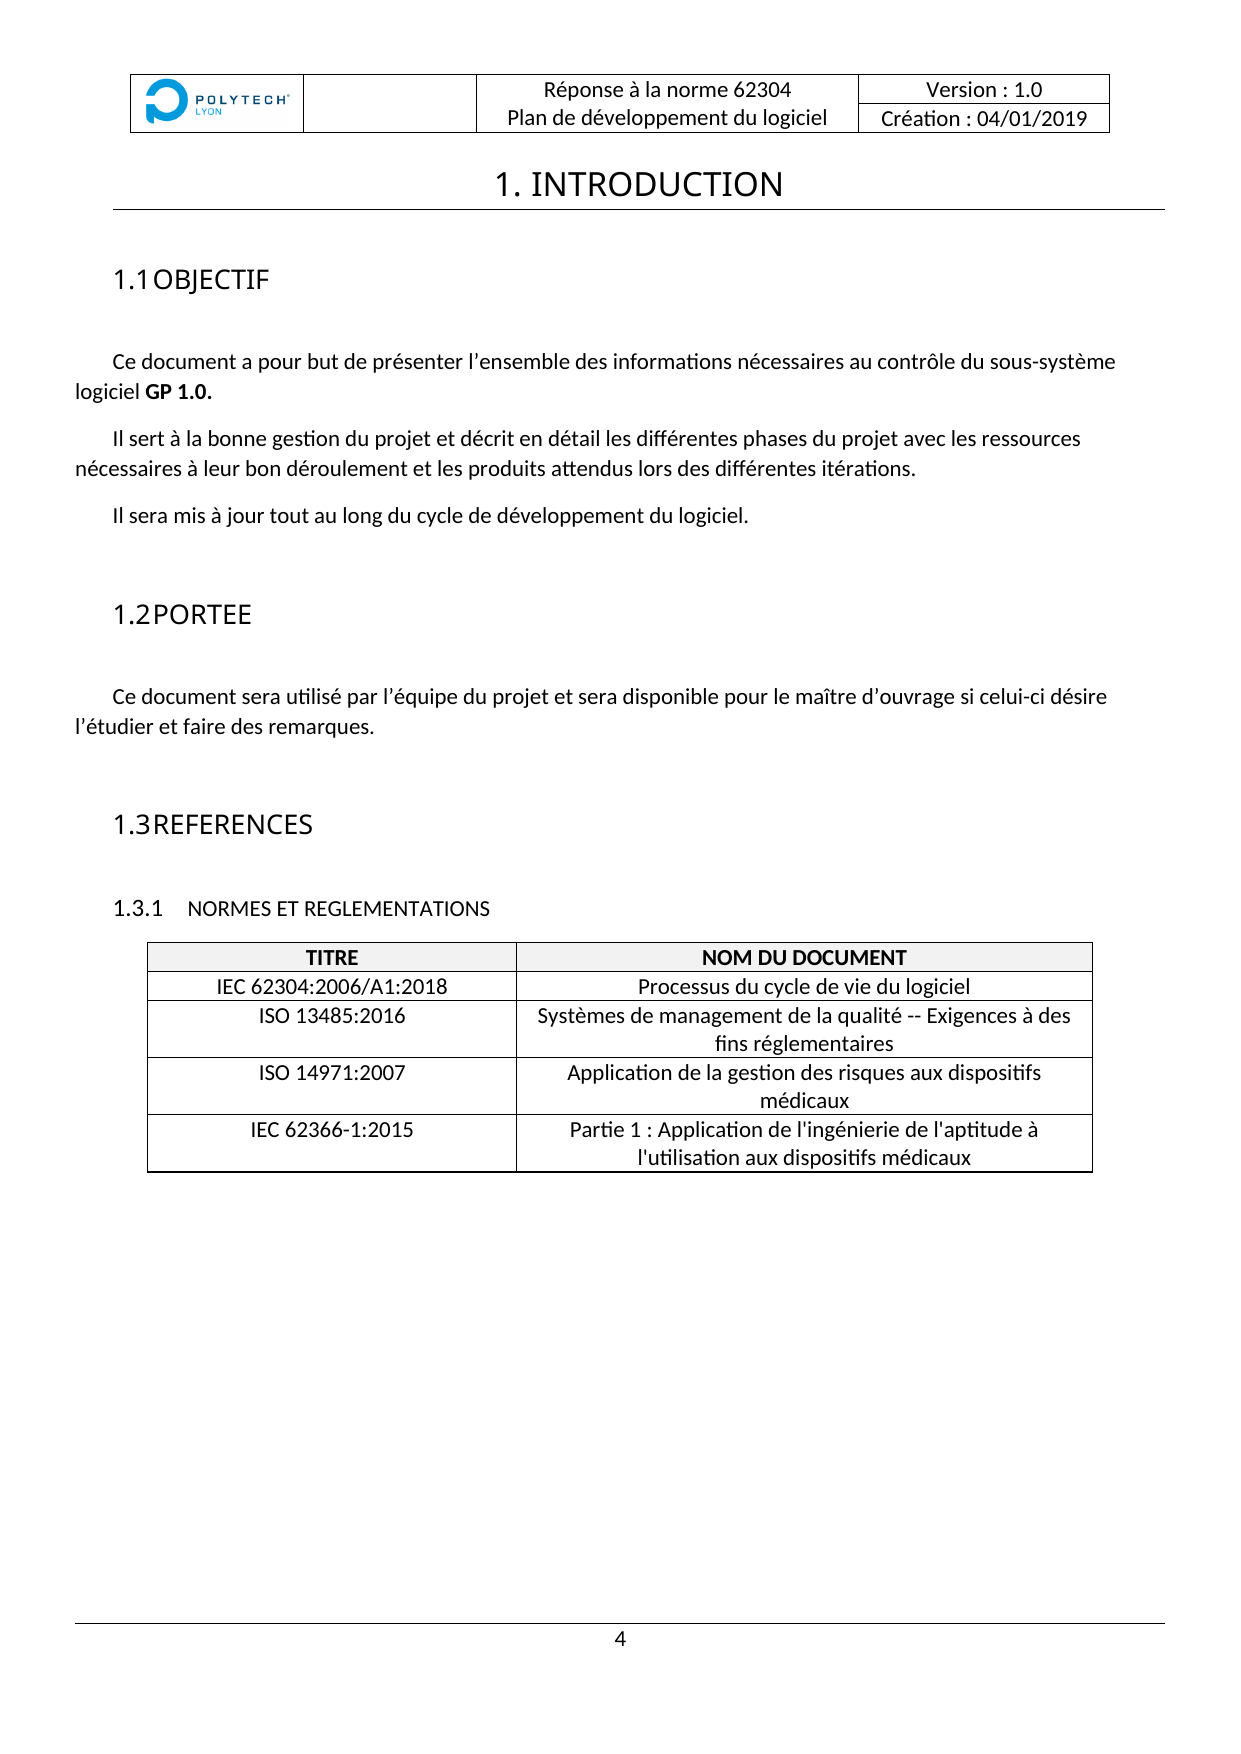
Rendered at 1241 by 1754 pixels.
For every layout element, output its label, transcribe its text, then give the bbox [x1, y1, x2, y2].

table_cell IEC 62366-1:2015 [148, 1115, 516, 1171]
table_cell Systèmes de management de la qualité -- Exigences à des fins réglementaires [517, 1001, 1092, 1057]
subtitle OBJECTIF [112, 261, 1165, 297]
table_cell ISO 13485:2016 [148, 1001, 516, 1057]
text Ce document a pour but de présenter l’ensemble des informations nécessaires au contrôle du sous-système logiciel GP 1.0. [75, 347, 1165, 405]
text Il sera mis à jour tout au long du cycle de développement du logiciel. [75, 501, 1165, 529]
picture [142, 75, 293, 128]
table_cell Partie 1 : Application de l'ingénierie de l'aptitude à l'utilisation aux dispositifs médicaux [517, 1115, 1092, 1171]
subtitle REFERENCES [112, 806, 1165, 843]
table_header NOM DU DOCUMENT [517, 943, 1092, 971]
text Ce document sera utilisé par l’équipe du projet et sera disponible pour le maître d’ouvrage si celui-ci désire l’étudier et faire des remarques. [75, 682, 1165, 740]
table_cell ISO 14971:2007 [148, 1058, 516, 1114]
table_cell Application de la gestion des risques aux dispositifs médicaux [517, 1058, 1092, 1114]
list NORMES ET REGLEMENTATIONS [112, 892, 1165, 923]
text Il sert à la bonne gestion du projet et décrit en détail les différentes phases du projet avec les ressources nécessaires à leur bon déroulement et les produits attendus lors des différentes itérations. [75, 424, 1165, 482]
table_cell Processus du cycle de vie du logiciel [517, 972, 1092, 1000]
table_cell IEC 62304:2006/A1:2018 [148, 972, 516, 1000]
table_header TITRE [148, 943, 516, 971]
subtitle PORTEE [112, 595, 1165, 632]
subtitle INTRODUCTION [112, 161, 1165, 210]
